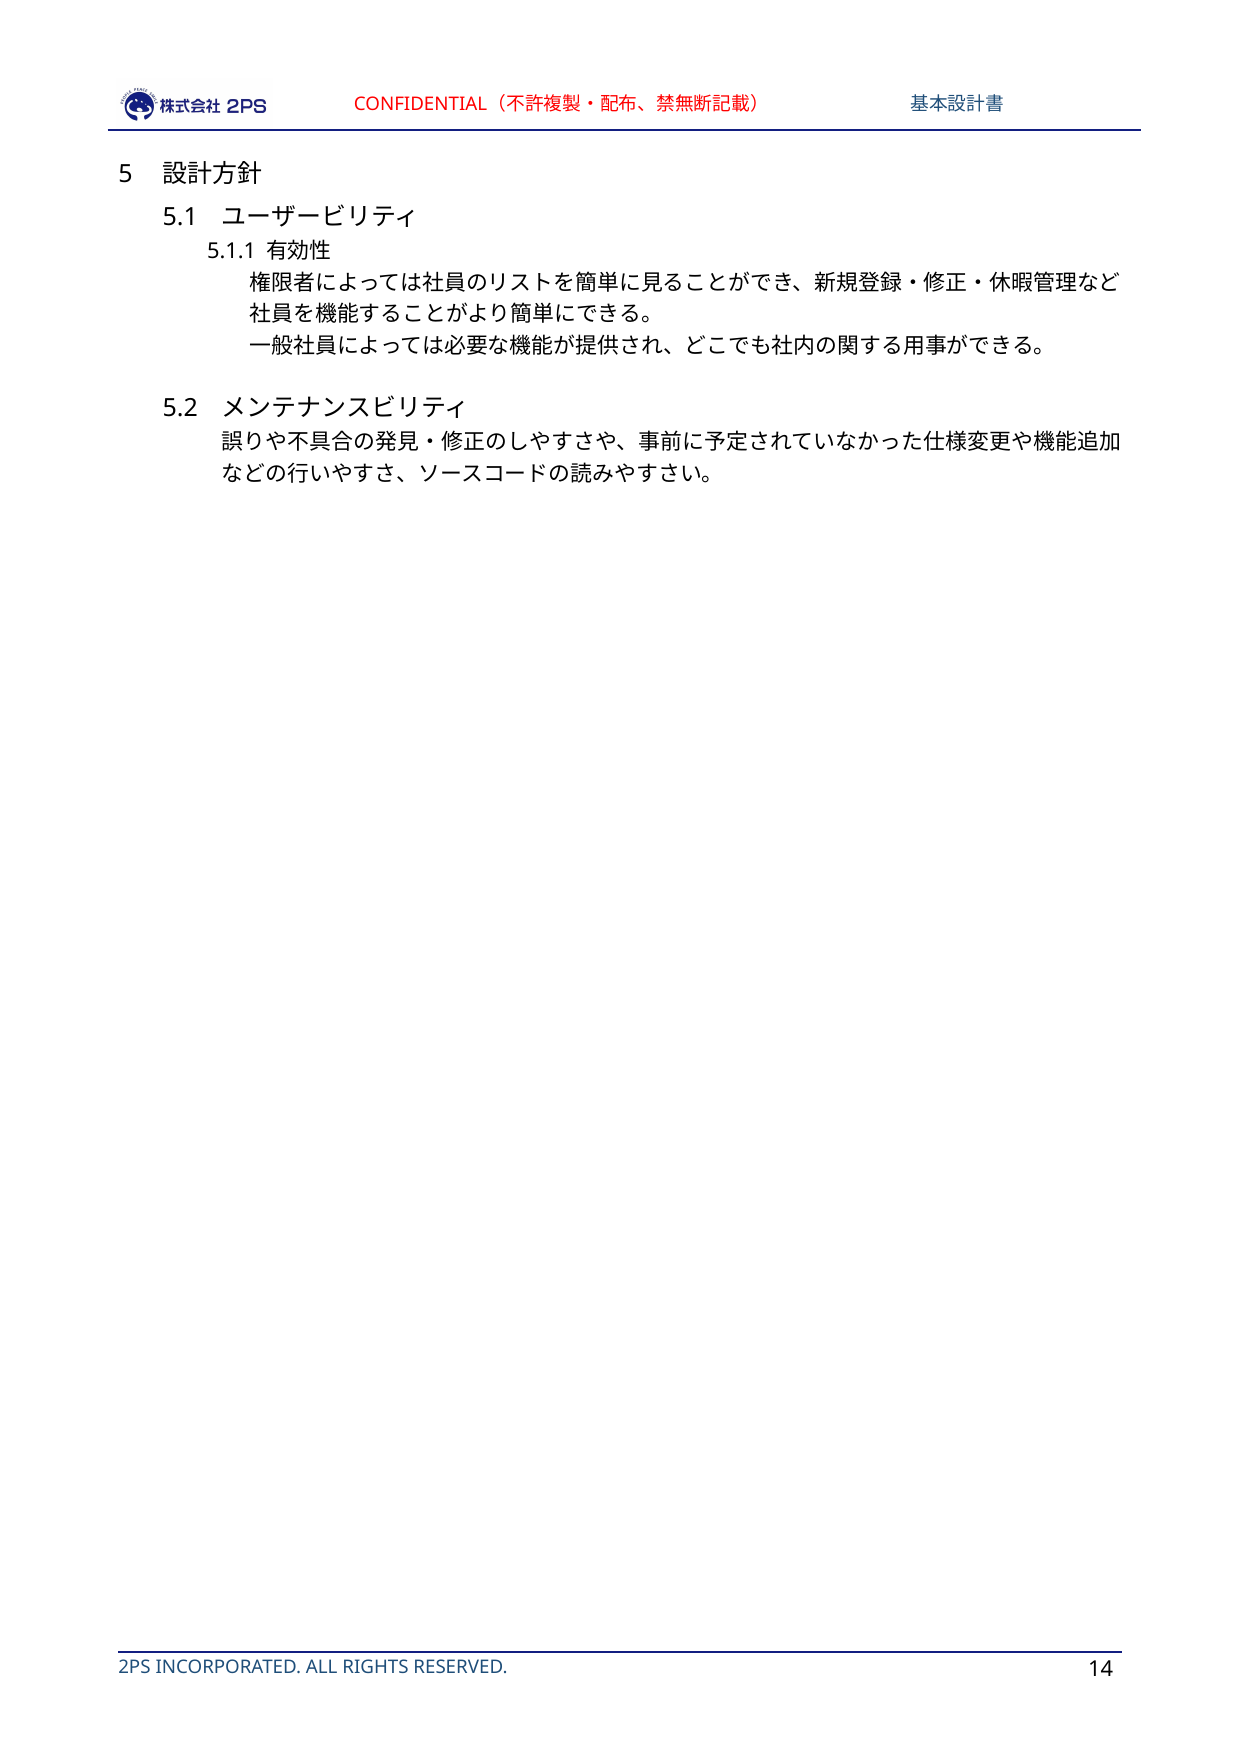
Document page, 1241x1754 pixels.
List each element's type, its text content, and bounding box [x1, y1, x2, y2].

list 有効性 [207, 233, 1122, 264]
list 一般社員によっては必要な機能が提供され、どこでも社内の関する用事ができる。 [249, 328, 1122, 359]
picture [116, 78, 273, 129]
list 権限者によっては社員のリストを簡単に見ることができ、新規登録・修正・休暇管理など社員を機能することがより簡単にできる。 [249, 264, 1122, 328]
list ユーザービリティ [162, 196, 1122, 233]
list 誤りや不具合の発見・修正のしやすさや、事前に予定されていなかった仕様変更や機能追加などの行いやすさ、ソースコードの読みやすさい。 [221, 424, 1122, 487]
list メンテナンスビリティ [162, 388, 1122, 424]
list 設計方針 [118, 154, 1122, 190]
